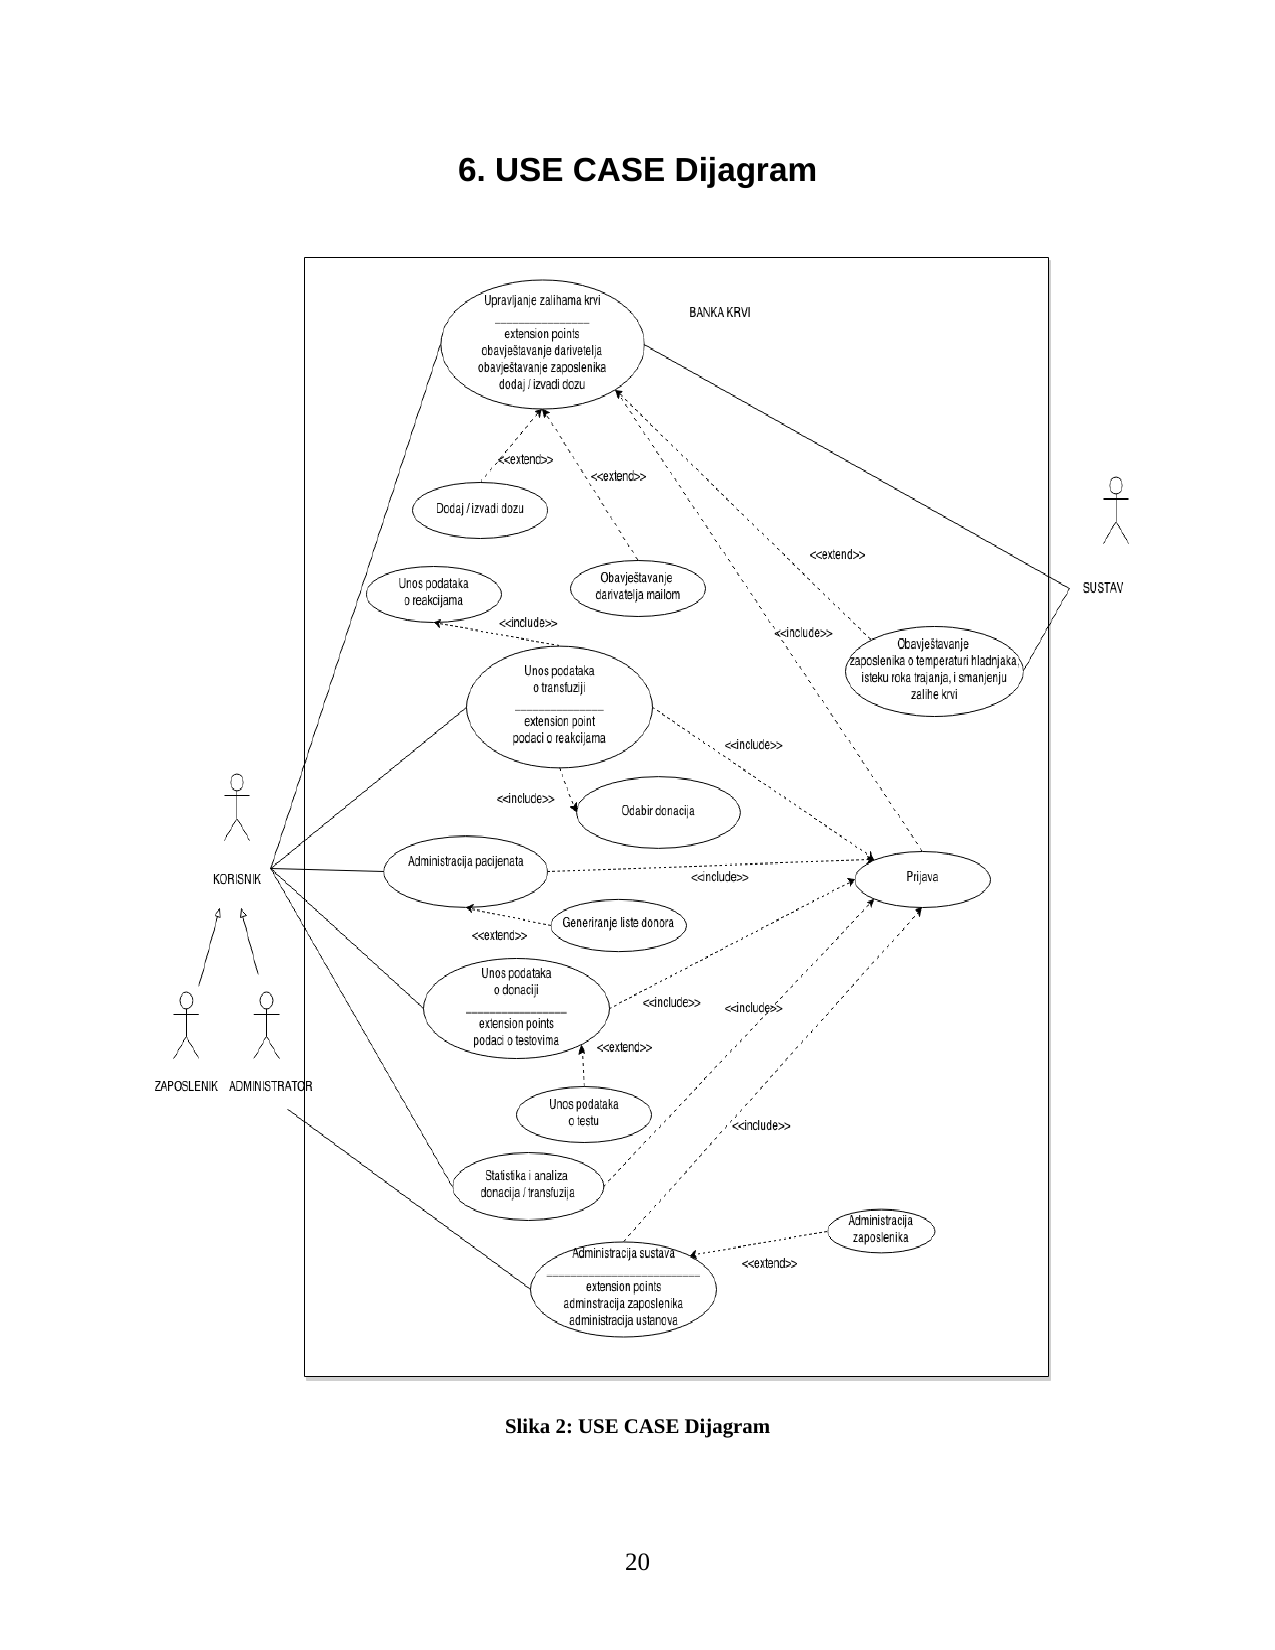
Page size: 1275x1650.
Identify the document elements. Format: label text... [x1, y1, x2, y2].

subtitle 6. USE CASE Dijagram [150, 150, 1125, 188]
text Slika 2: USE CASE Dijagram [150, 1414, 1125, 1438]
picture [150, 256, 1138, 1388]
